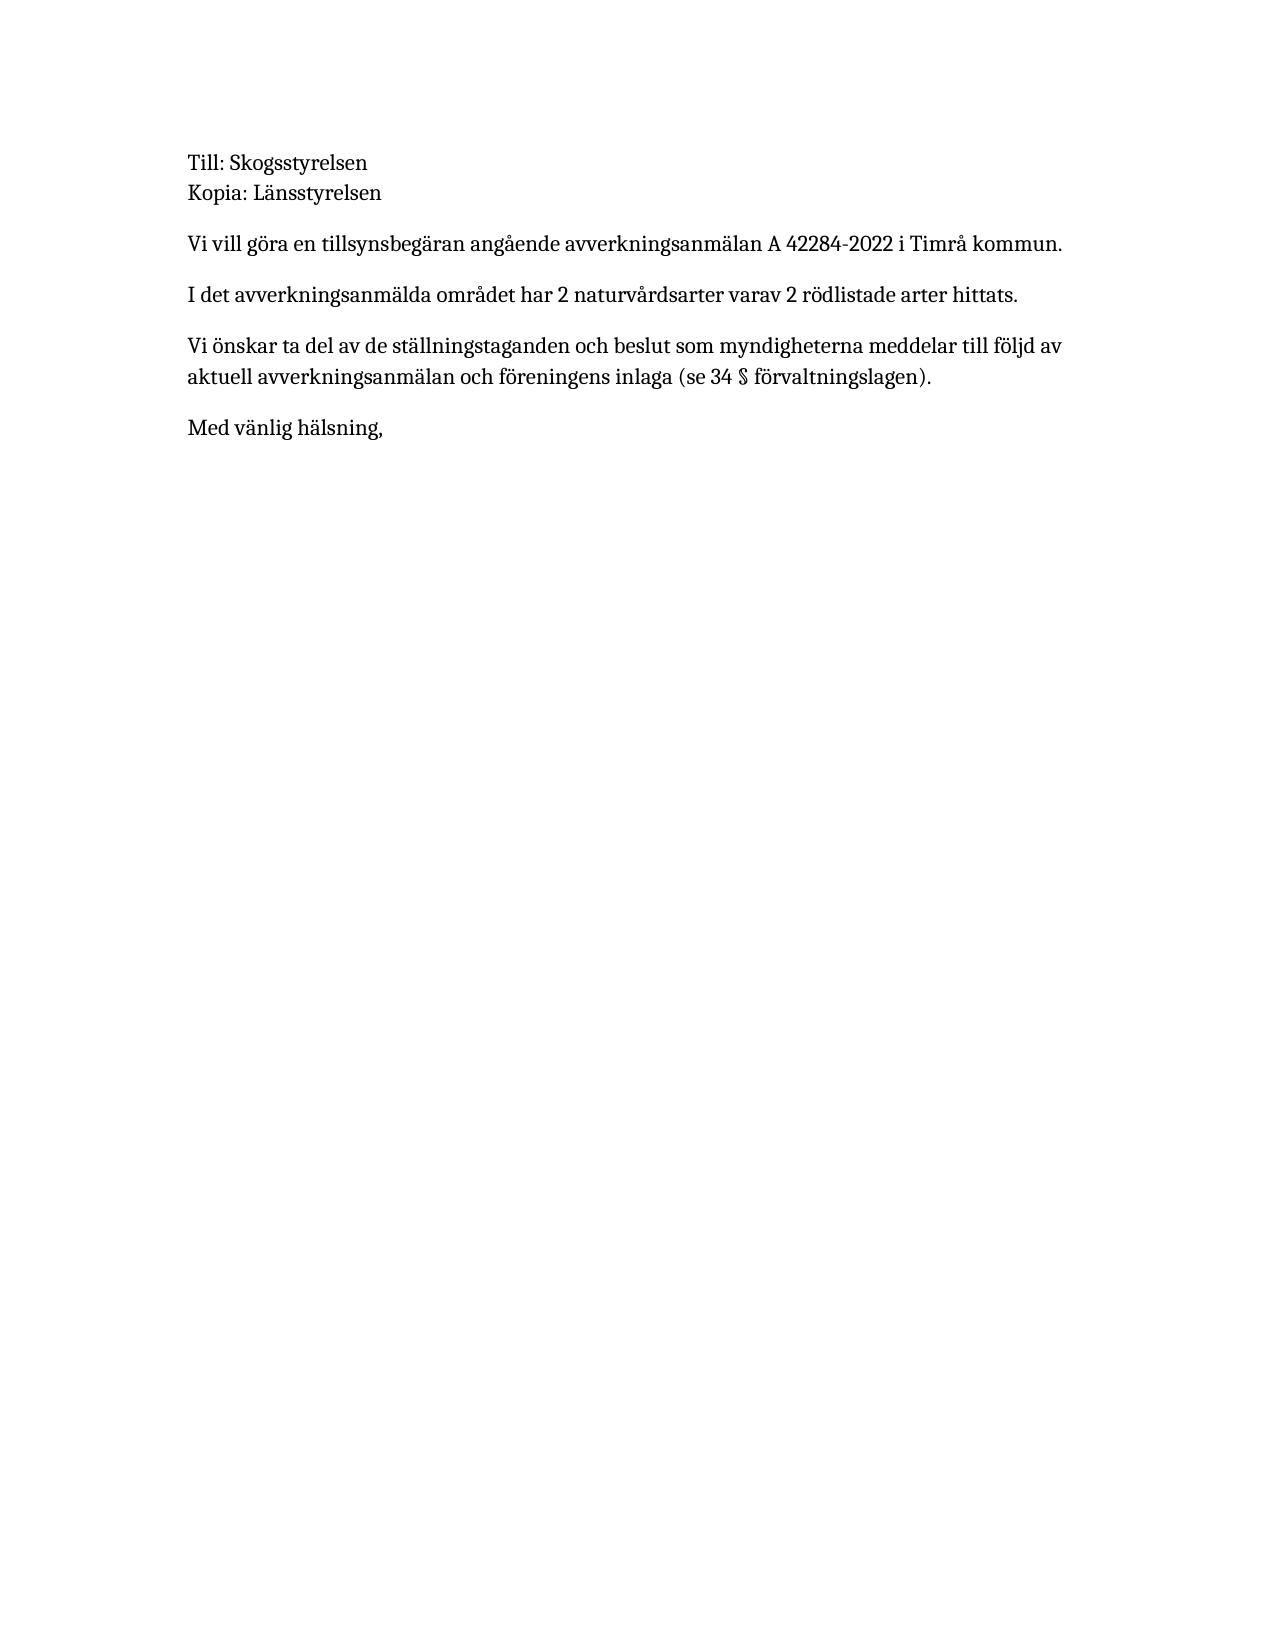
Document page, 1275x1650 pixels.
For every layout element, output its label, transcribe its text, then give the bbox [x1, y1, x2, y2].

text Vi vill göra en tillsynsbegäran angående avverkningsanmälan A 42284-2022 i Timrå kommun. [187, 231, 1087, 258]
text I det avverkningsanmälda området har 2 naturvårdsarter varav 2 rödlistade arter hittats. [187, 282, 1087, 309]
text Med vänlig hälsning, [187, 414, 1087, 471]
text Till: Skogsstyrelsen Kopia: Länsstyrelsen [187, 150, 1087, 207]
text Vi önskar ta del av de ställningstaganden och beslut som myndigheterna meddelar till följd av aktuell avverkningsanmälan och föreningens inlaga (se 34 § förvaltningslagen). [187, 333, 1087, 390]
